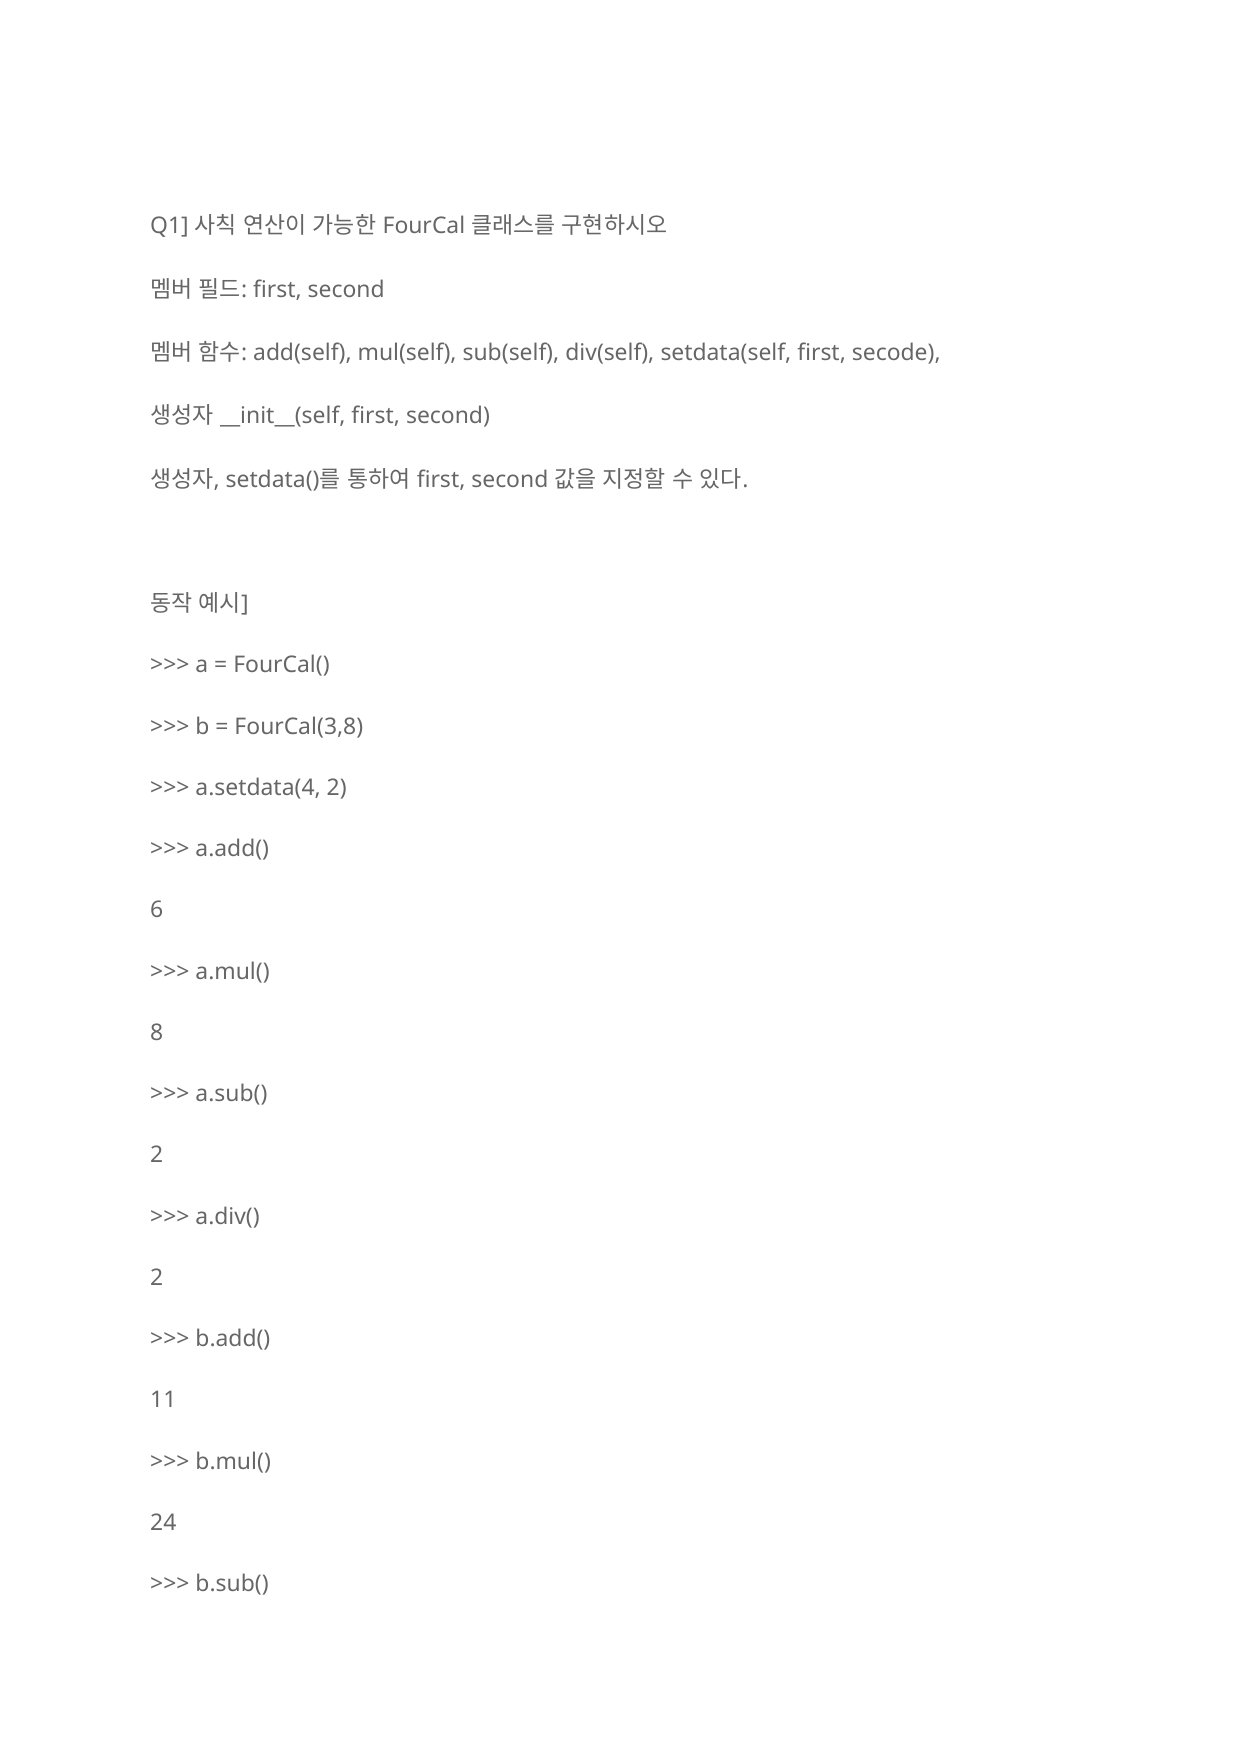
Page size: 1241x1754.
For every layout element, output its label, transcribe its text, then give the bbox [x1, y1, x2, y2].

text >>> a.sub() [150, 1077, 1090, 1108]
text 2 [150, 1138, 1090, 1170]
text 생성자, setdata()를 통하여 first, second 값을 지정할 수 있다. [150, 461, 1090, 494]
text 2 [150, 1261, 1090, 1292]
text >>> a.setdata(4, 2) [150, 771, 1090, 802]
text 8 [150, 1016, 1090, 1047]
text 생성자 __init__(self, first, second) [150, 397, 1090, 431]
text >>> a.mul() [150, 955, 1090, 986]
text >>> a = FourCal() [150, 648, 1090, 680]
text >>> b = FourCal(3,8) [150, 710, 1090, 741]
text >>> b.sub() [150, 1567, 1090, 1598]
text Q1] 사칙 연산이 가능한 FourCal 클래스를 구현하시오 [150, 207, 1090, 241]
text 멤버 필드: first, second [150, 271, 1090, 304]
text 동작 예시] [150, 585, 1090, 618]
text 6 [150, 893, 1090, 925]
text 11 [150, 1383, 1090, 1415]
text >>> b.mul() [150, 1445, 1090, 1476]
text 24 [150, 1506, 1090, 1537]
text >>> a.add() [150, 832, 1090, 863]
text >>> b.add() [150, 1322, 1090, 1353]
text >>> a.div() [150, 1200, 1090, 1231]
text 멤버 함수: add(self), mul(self), sub(self), div(self), setdata(self, first, secode), [150, 334, 1090, 367]
